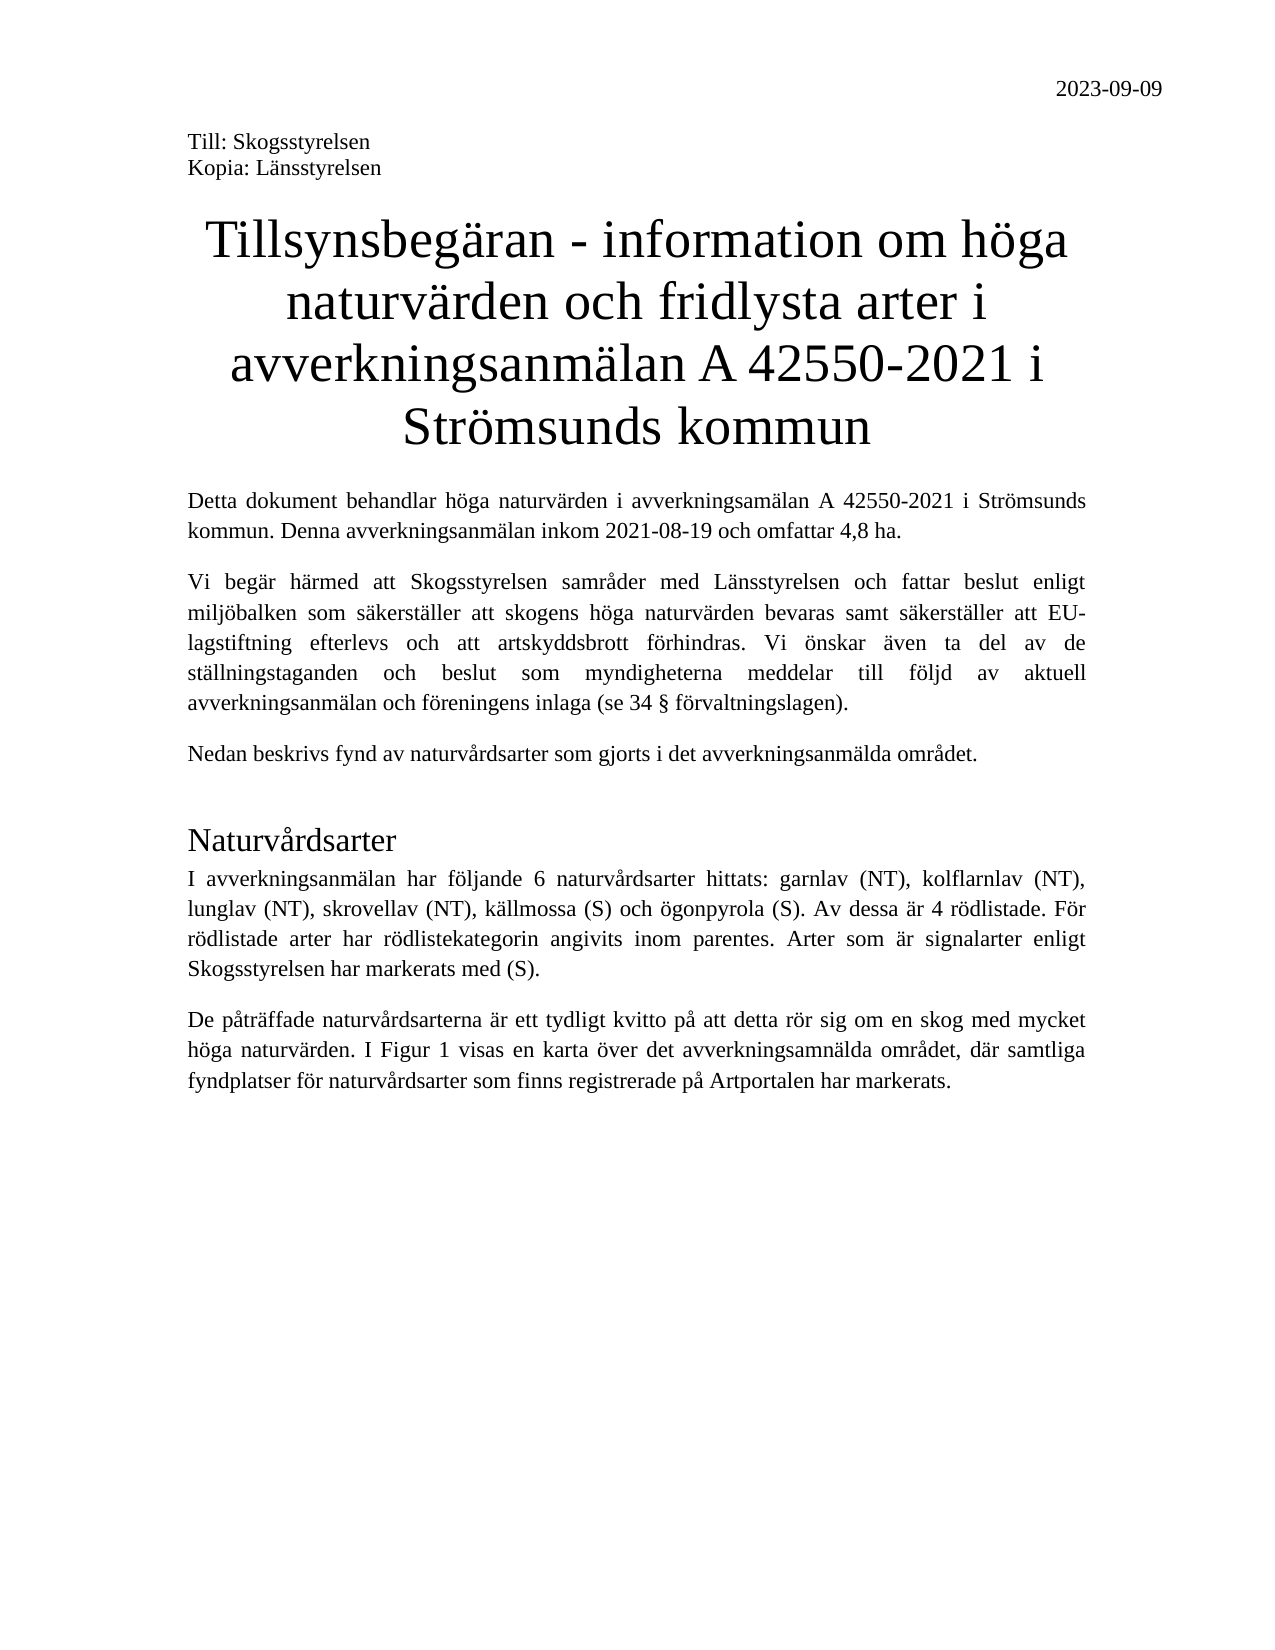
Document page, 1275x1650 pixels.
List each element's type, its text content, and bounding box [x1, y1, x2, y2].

title Tillsynsbegäran - information om höga naturvärden och fridlysta arter i avverkningsanmälan A 42550-2021 i Strömsunds kommun [187, 207, 1087, 456]
text Vi begär härmed att Skogsstyrelsen samråder med Länsstyrelsen och fattar beslut enligt miljöbalken som säkerställer att skogens höga naturvärden bevaras samt säkerställer att EU-lagstiftning efterlevs och att artskyddsbrott förhindras. Vi önskar även ta del av de ställningstaganden och beslut som myndigheterna meddelar till följd av aktuell avverkningsanmälan och föreningens inlaga (se 34 § förvaltningslagen). [187, 568, 1087, 716]
subtitle Naturvårdsarter [187, 821, 1087, 859]
text Detta dokument behandlar höga naturvärden i avverkningsamälan A 42550-2021 i Strömsunds kommun. Denna avverkningsanmälan inkom 2021-08-19 och omfattar 4,8 ha. [187, 487, 1087, 544]
text Nedan beskrivs fynd av naturvårdsarter som gjorts i det avverkningsanmälda området. [187, 740, 1087, 767]
text I avverkningsanmälan har följande 6 naturvårdsarter hittats: garnlav (NT), kolflarnlav (NT), lunglav (NT), skrovellav (NT), källmossa (S) och ögonpyrola (S). Av dessa är 4 rödlistade. För rödlistade arter har rödlistekategorin angivits inom parentes. Arter som är signalarter enligt Skogsstyrelsen har markerats med (S). [187, 864, 1087, 982]
text De påträffade naturvårdsarterna är ett tydligt kvitto på att detta rör sig om en skog med mycket höga naturvärden. I Figur 1 visas en karta över det avverkningsamnälda området, där samtliga fyndplatser för naturvårdsarter som finns registrerade på Artportalen har markerats. [187, 1006, 1087, 1093]
